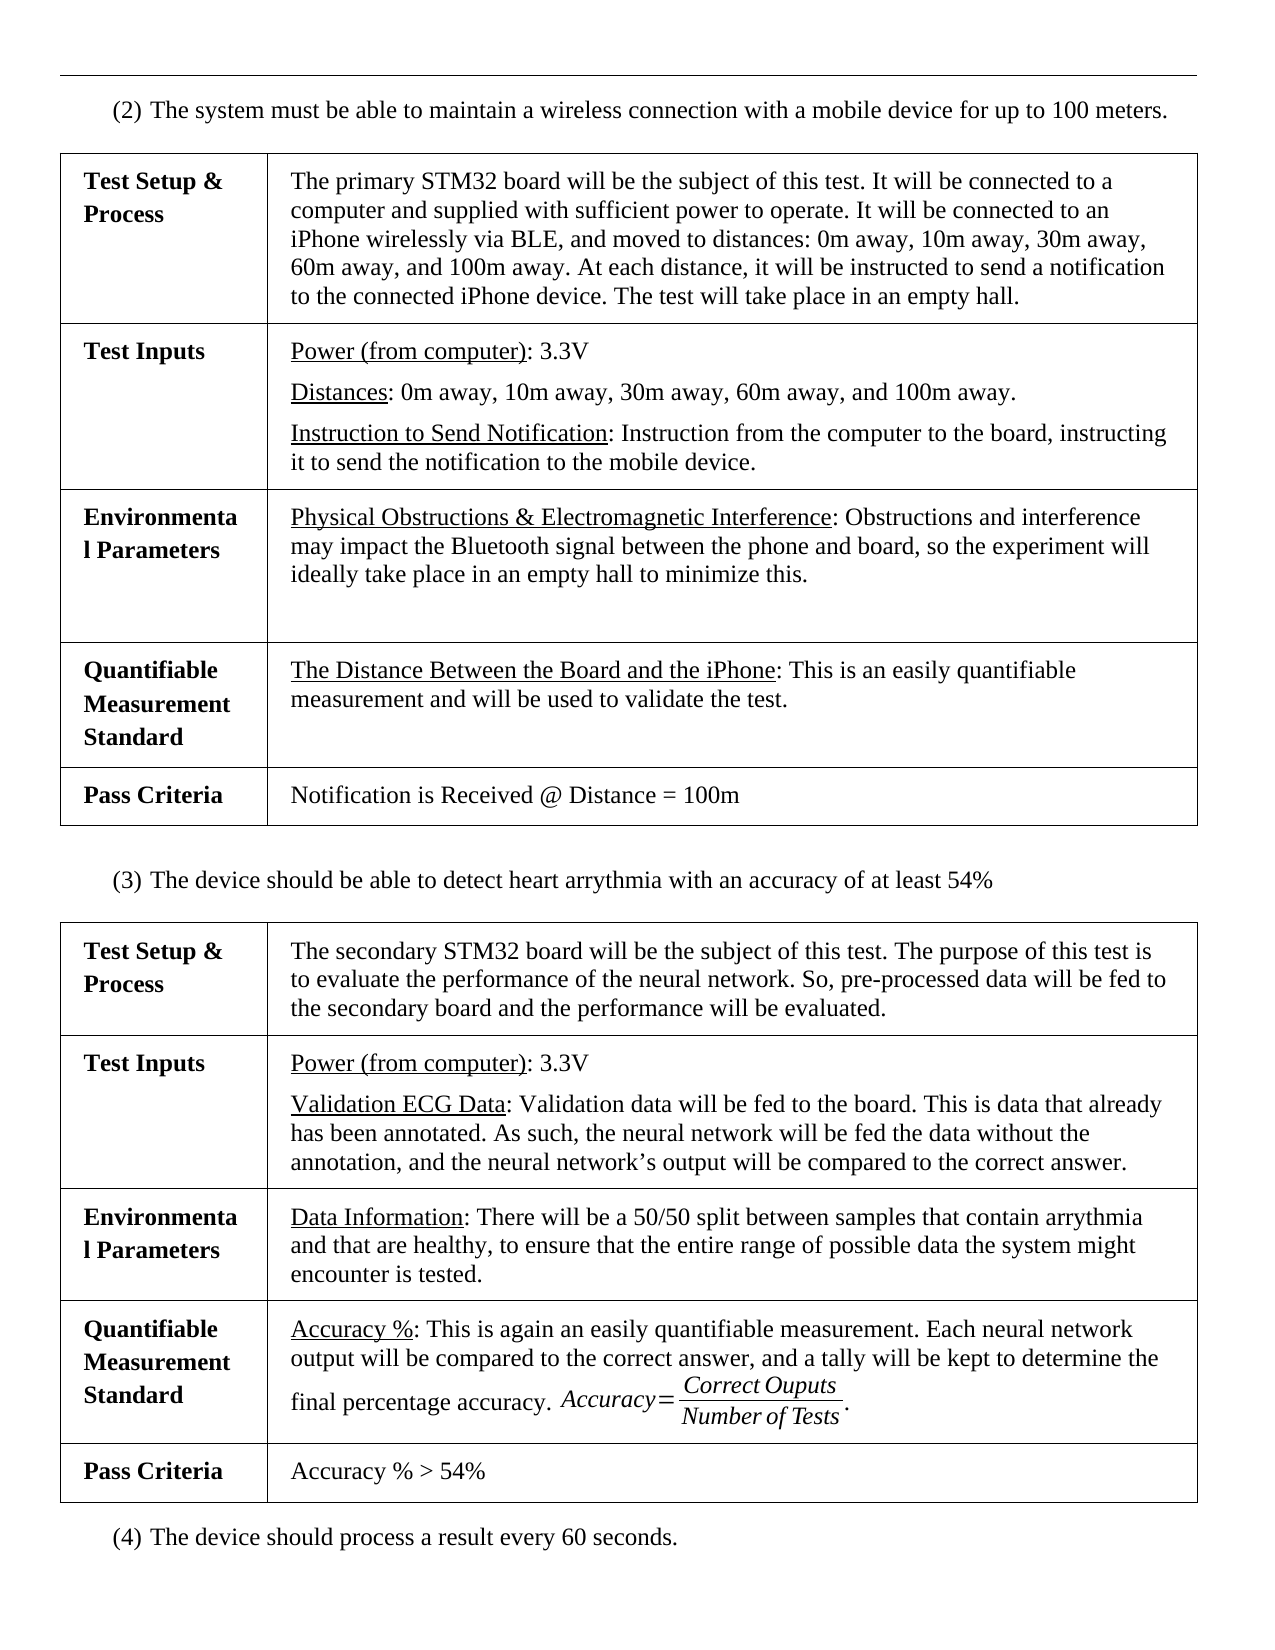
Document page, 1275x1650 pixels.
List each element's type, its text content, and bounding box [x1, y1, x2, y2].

list The device should process a result every 60 seconds. [112, 1522, 1200, 1551]
table_cell Pass Criteria [61, 1444, 267, 1502]
table_cell Quantifiable Measurement Standard [61, 643, 267, 767]
table_cell Accuracy % > 54% [268, 1444, 1197, 1502]
table_header The primary STM32 board will be the subject of this test. It will be connected to a computer and supplied with sufficient power to operate. It will be connected to an iPhone wirelessly via BLE, and moved to distances: 0m away, 10m away, 30m away, 60m away, and 100m away. At each distance, it will be instructed to send a notification to the connected iPhone device. The test will take place in an empty hall. [268, 154, 1197, 322]
table_cell Notification is Received @ Distance = 100m [268, 768, 1197, 825]
table_header Test Setup & Process [61, 923, 267, 1034]
table_header Test Setup & Process [61, 154, 267, 322]
table_cell Power (from computer): 3.3V Distances: 0m away, 10m away, 30m away, 60m away, and 100m away. Instruction to Send Notification: Instruction from the computer to the board, instructing it to send the notification to the mobile device. [268, 324, 1197, 488]
table_cell Quantifiable Measurement Standard [61, 1301, 267, 1443]
table_cell Physical Obstructions & Electromagnetic Interference: Obstructions and interference may impact the Bluetooth signal between the phone and board, so the experiment will ideally take place in an empty hall to minimize this. [268, 490, 1197, 642]
table_header The secondary STM32 board will be the subject of this test. The purpose of this test is to evaluate the performance of the neural network. So, pre-processed data will be fed to the secondary board and the performance will be evaluated. [268, 923, 1197, 1034]
table_cell Test Inputs [61, 324, 267, 488]
table_cell Data Information: There will be a 50/50 split between samples that contain arrythmia and that are healthy, to ensure that the entire range of possible data the system might encounter is tested. [268, 1189, 1197, 1300]
table_cell The Distance Between the Board and the iPhone: This is an easily quantifiable measurement and will be used to validate the test. [268, 643, 1197, 767]
list The device should be able to detect heart arrythmia with an accuracy of at least 54% [112, 865, 1200, 893]
table_cell Environmental Parameters [61, 490, 267, 642]
list The system must be able to maintain a wireless connection with a mobile device for up to 100 meters. [112, 95, 1200, 124]
table_cell Power (from computer): 3.3V Validation ECG Data: Validation data will be fed to the board. This is data that already has been annotated. As such, the neural network will be fed the data without the annotation, and the neural network’s output will be compared to the correct answer. [268, 1036, 1197, 1188]
table_cell Environmental Parameters [61, 1189, 267, 1300]
table_cell Accuracy %: This is again an easily quantifiable measurement. Each neural network output will be compared to the correct answer, and a tally will be kept to determine the final percentage accuracy. . [268, 1301, 1197, 1443]
table_cell Test Inputs [61, 1036, 267, 1188]
table_cell Pass Criteria [61, 768, 267, 825]
